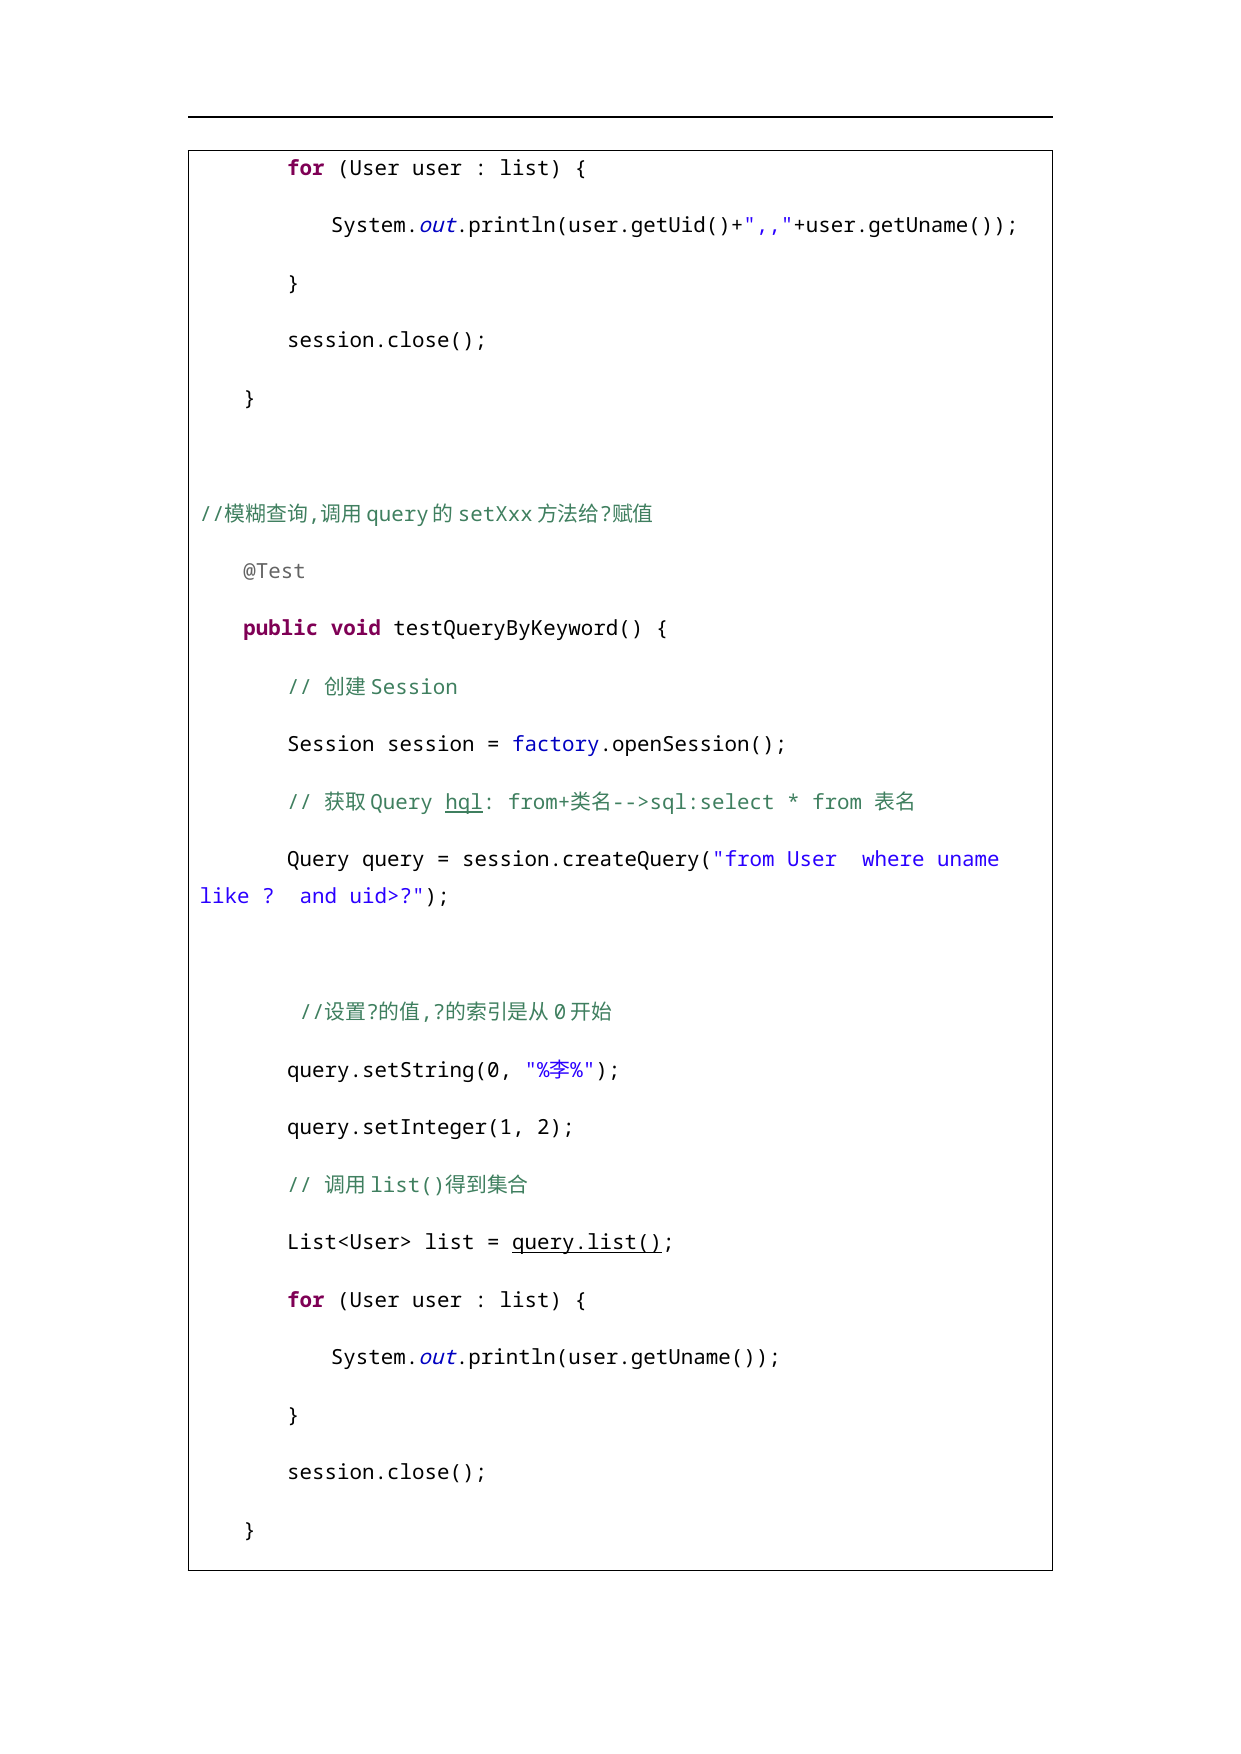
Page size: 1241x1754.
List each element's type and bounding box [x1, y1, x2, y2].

table_header [189, 151, 1052, 1570]
